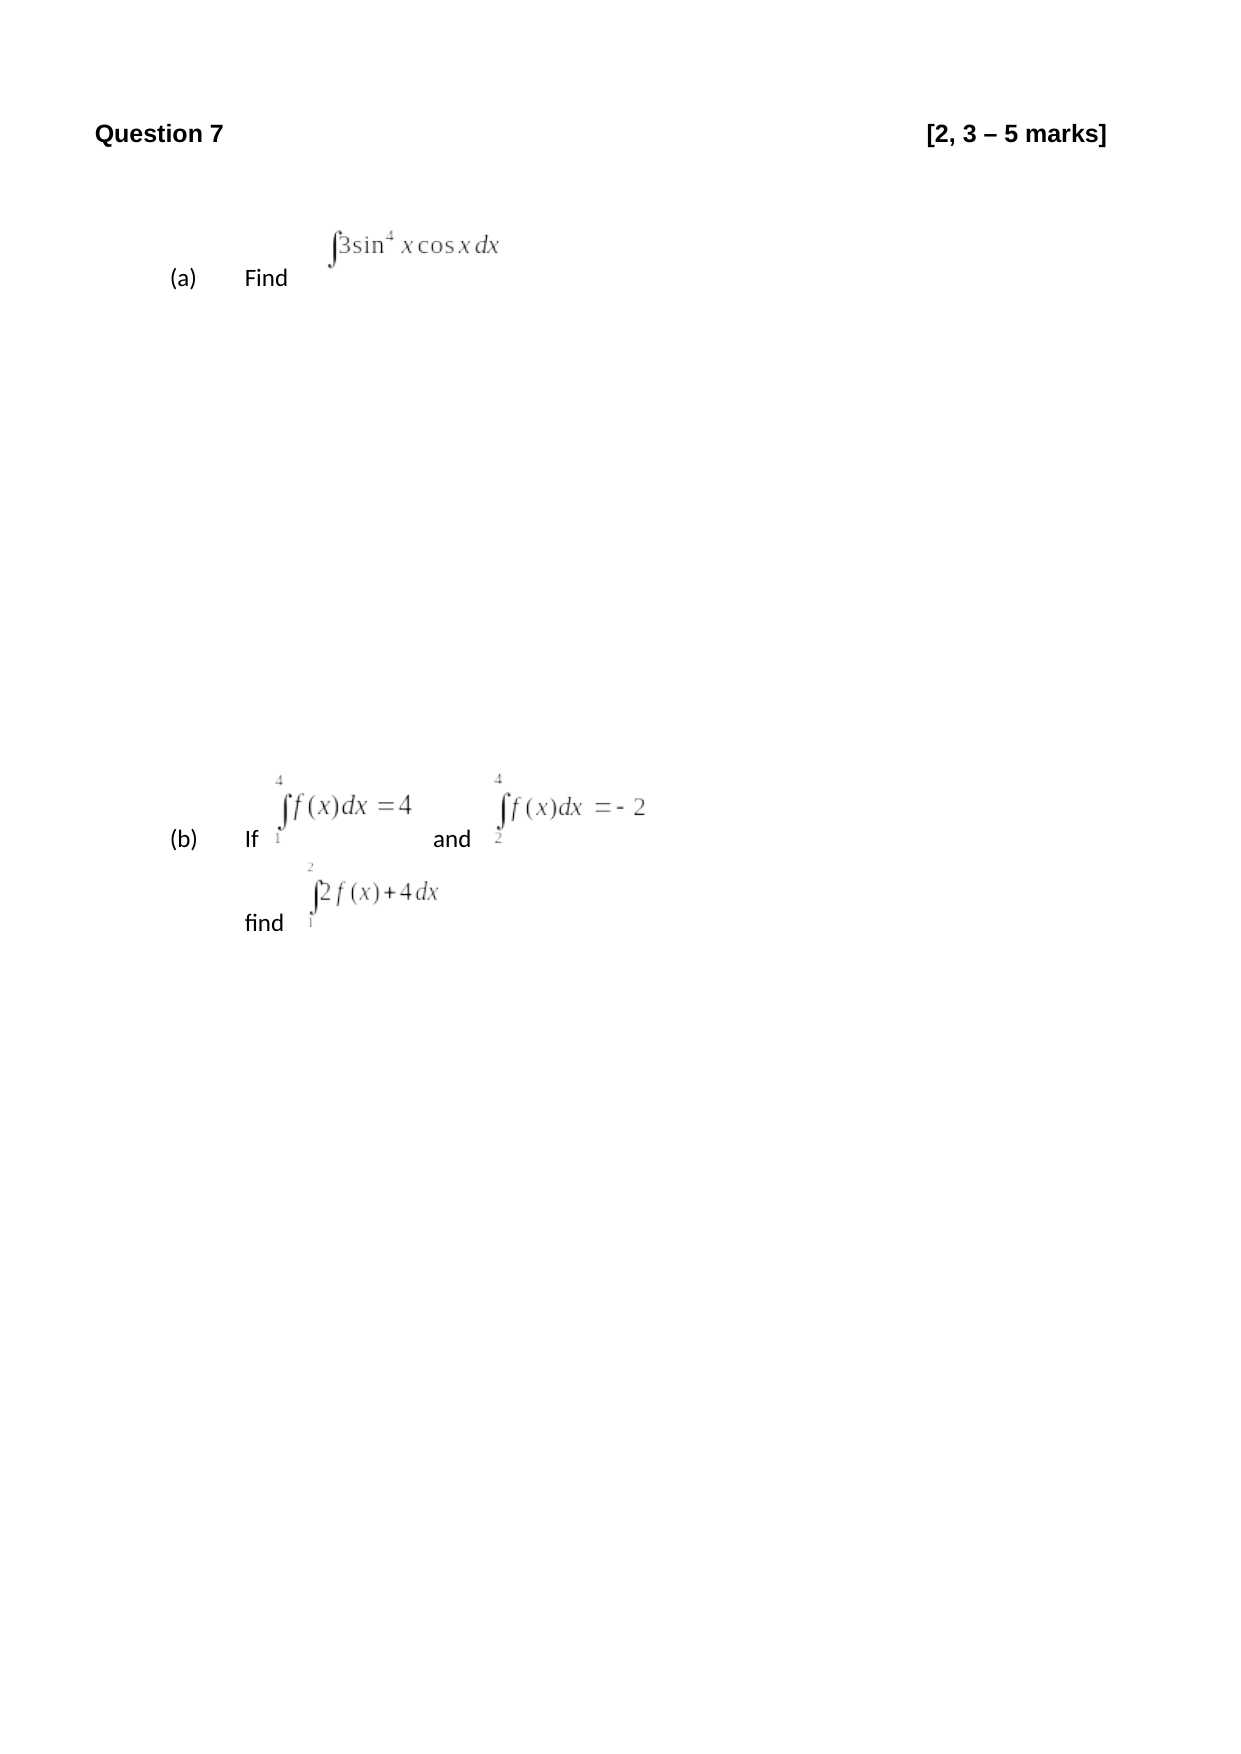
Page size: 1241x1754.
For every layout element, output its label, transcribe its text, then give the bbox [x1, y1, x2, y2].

list find [207, 856, 1137, 938]
text Question 7 [2, 3 – 5 marks] [94, 119, 1137, 148]
list If and [169, 769, 1137, 854]
list Find [169, 207, 1137, 292]
